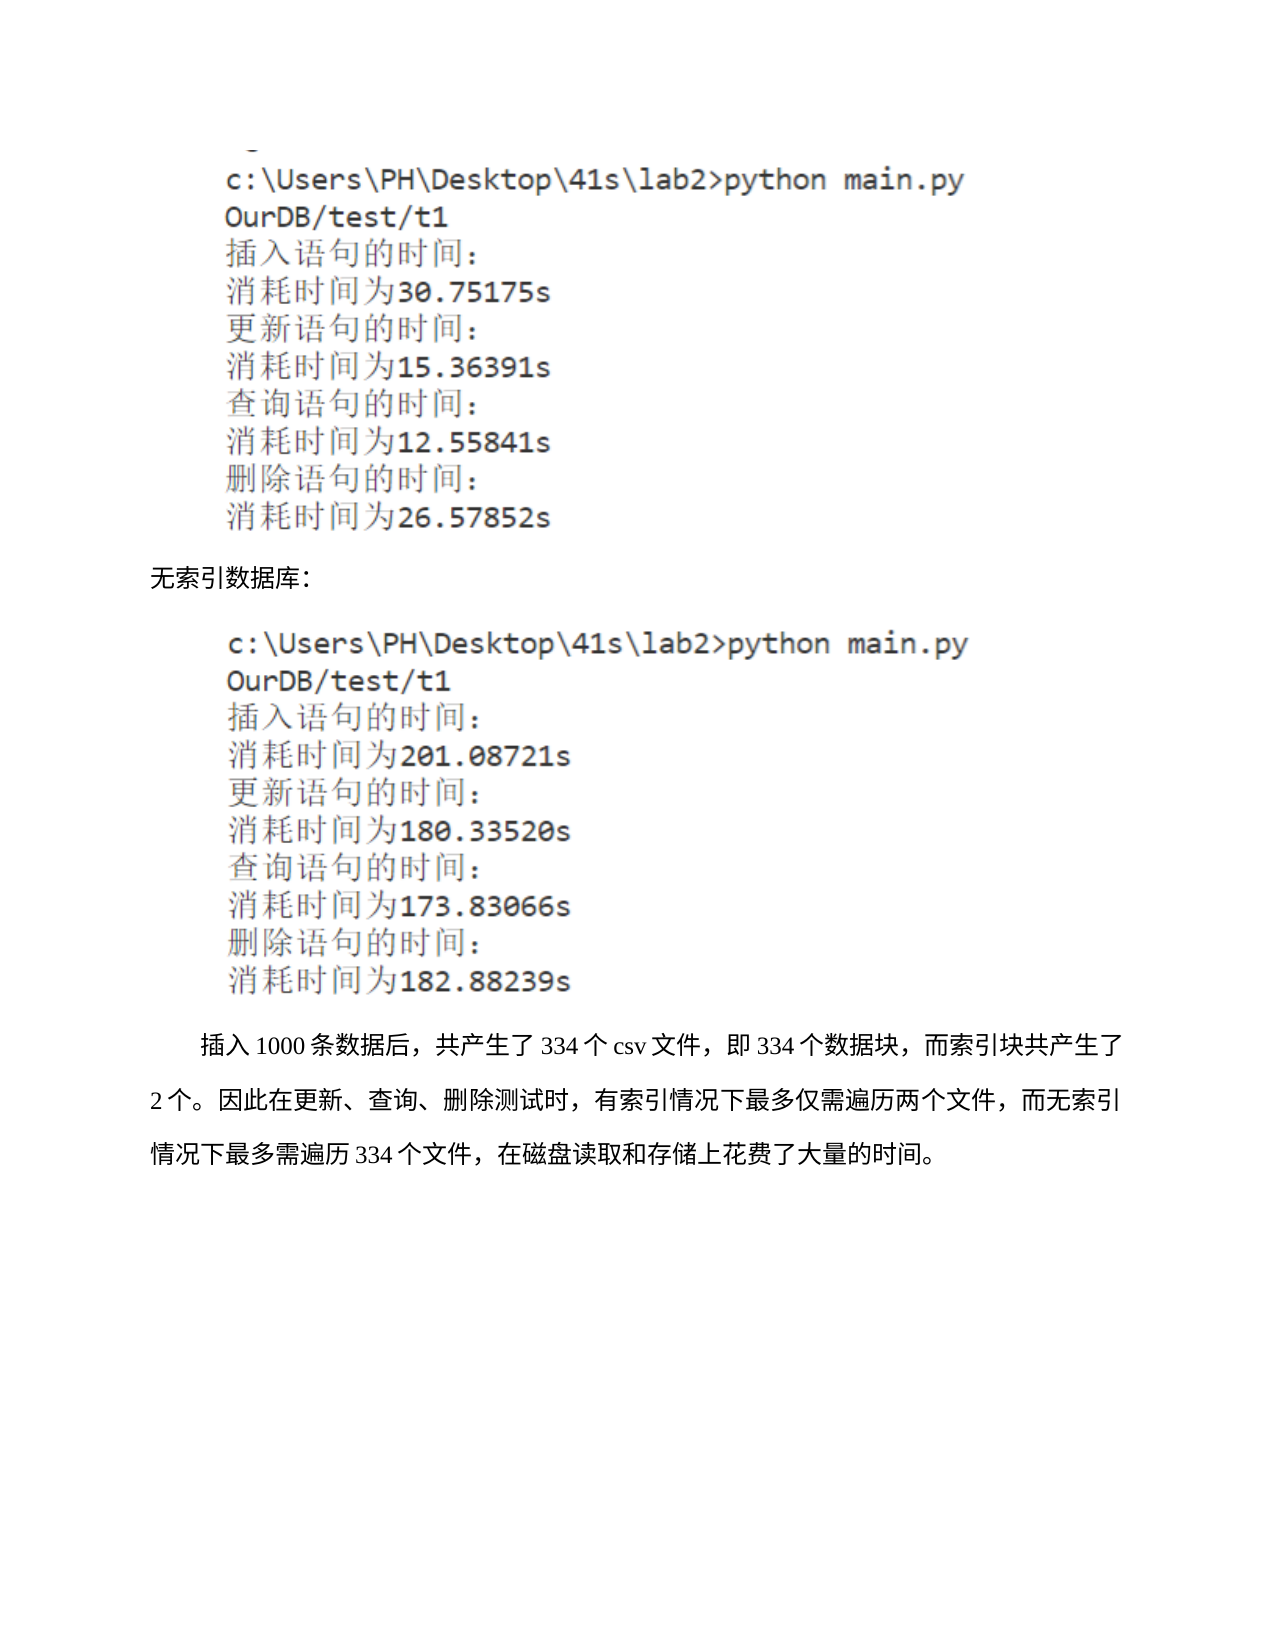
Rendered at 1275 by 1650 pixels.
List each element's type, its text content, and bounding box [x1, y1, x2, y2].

text 无索引数据库： [150, 559, 1125, 595]
text 插入1000条数据后，共产生了334个csv文件，即334个数据块，而索引块共产生了2个。因此在更新、查询、删除测试时，有索引情况下最多仅需遍历两个文件，而无索引情况下最多需遍历334个文件，在磁盘读取和存储上花费了大量的时间。 [150, 1026, 1125, 1171]
picture [200, 150, 1075, 545]
picture [217, 613, 1059, 1012]
